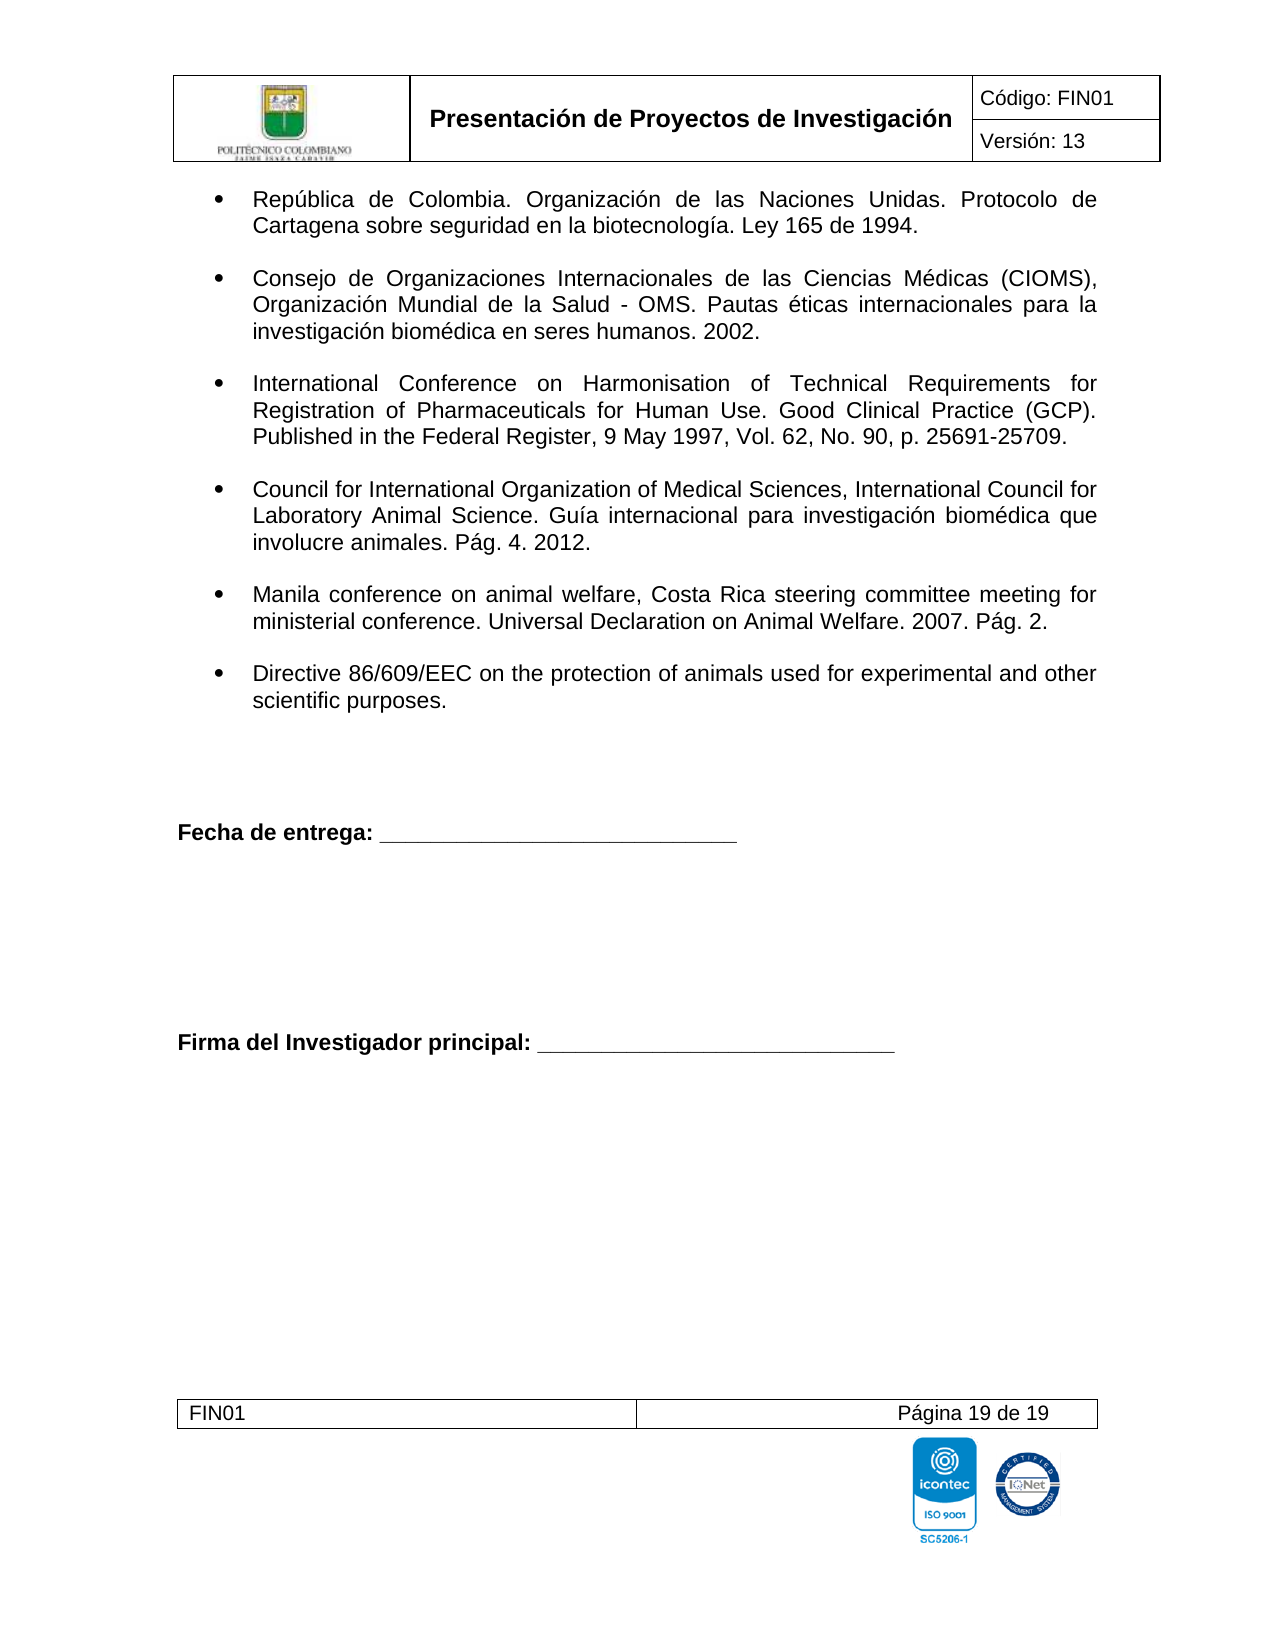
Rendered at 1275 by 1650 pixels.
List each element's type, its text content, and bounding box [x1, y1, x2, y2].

text Firma del Investigador principal: ____________________________ [177, 1029, 1098, 1056]
list República de Colombia. Organización de las Naciones Unidas. Protocolo de Cartagena sobre seguridad en la biotecnología. Ley 165 de 1994. [215, 186, 1098, 239]
list Manila conference on animal welfare, Costa Rica steering committee meeting for ministerial conference. Universal Declaration on Animal Welfare. 2007. Pág. 2. [215, 581, 1098, 634]
list Directive 86/609/EEC on the protection of animals used for experimental and other scientific purposes. [215, 660, 1098, 713]
list International Conference on Harmonisation of Technical Requirements for Registration of Pharmaceuticals for Human Use. Good Clinical Practice (GCP). Published in the Federal Register, 9 May 1997, Vol. 62, No. 90, p. 25691-25709. [215, 370, 1098, 449]
list Council for International Organization of Medical Sciences, International Council for Laboratory Animal Science. Guía internacional para investigación biomédica que involucre animales. Pág. 4. 2012. [215, 476, 1098, 555]
text Fecha de entrega: ____________________________ [177, 818, 1098, 845]
list Consejo de Organizaciones Internacionales de las Ciencias Médicas (CIOMS), Organización Mundial de la Salud - OMS. Pautas éticas internacionales para la investigación biomédica en seres humanos. 2002. [215, 265, 1098, 344]
picture [902, 1428, 1061, 1556]
